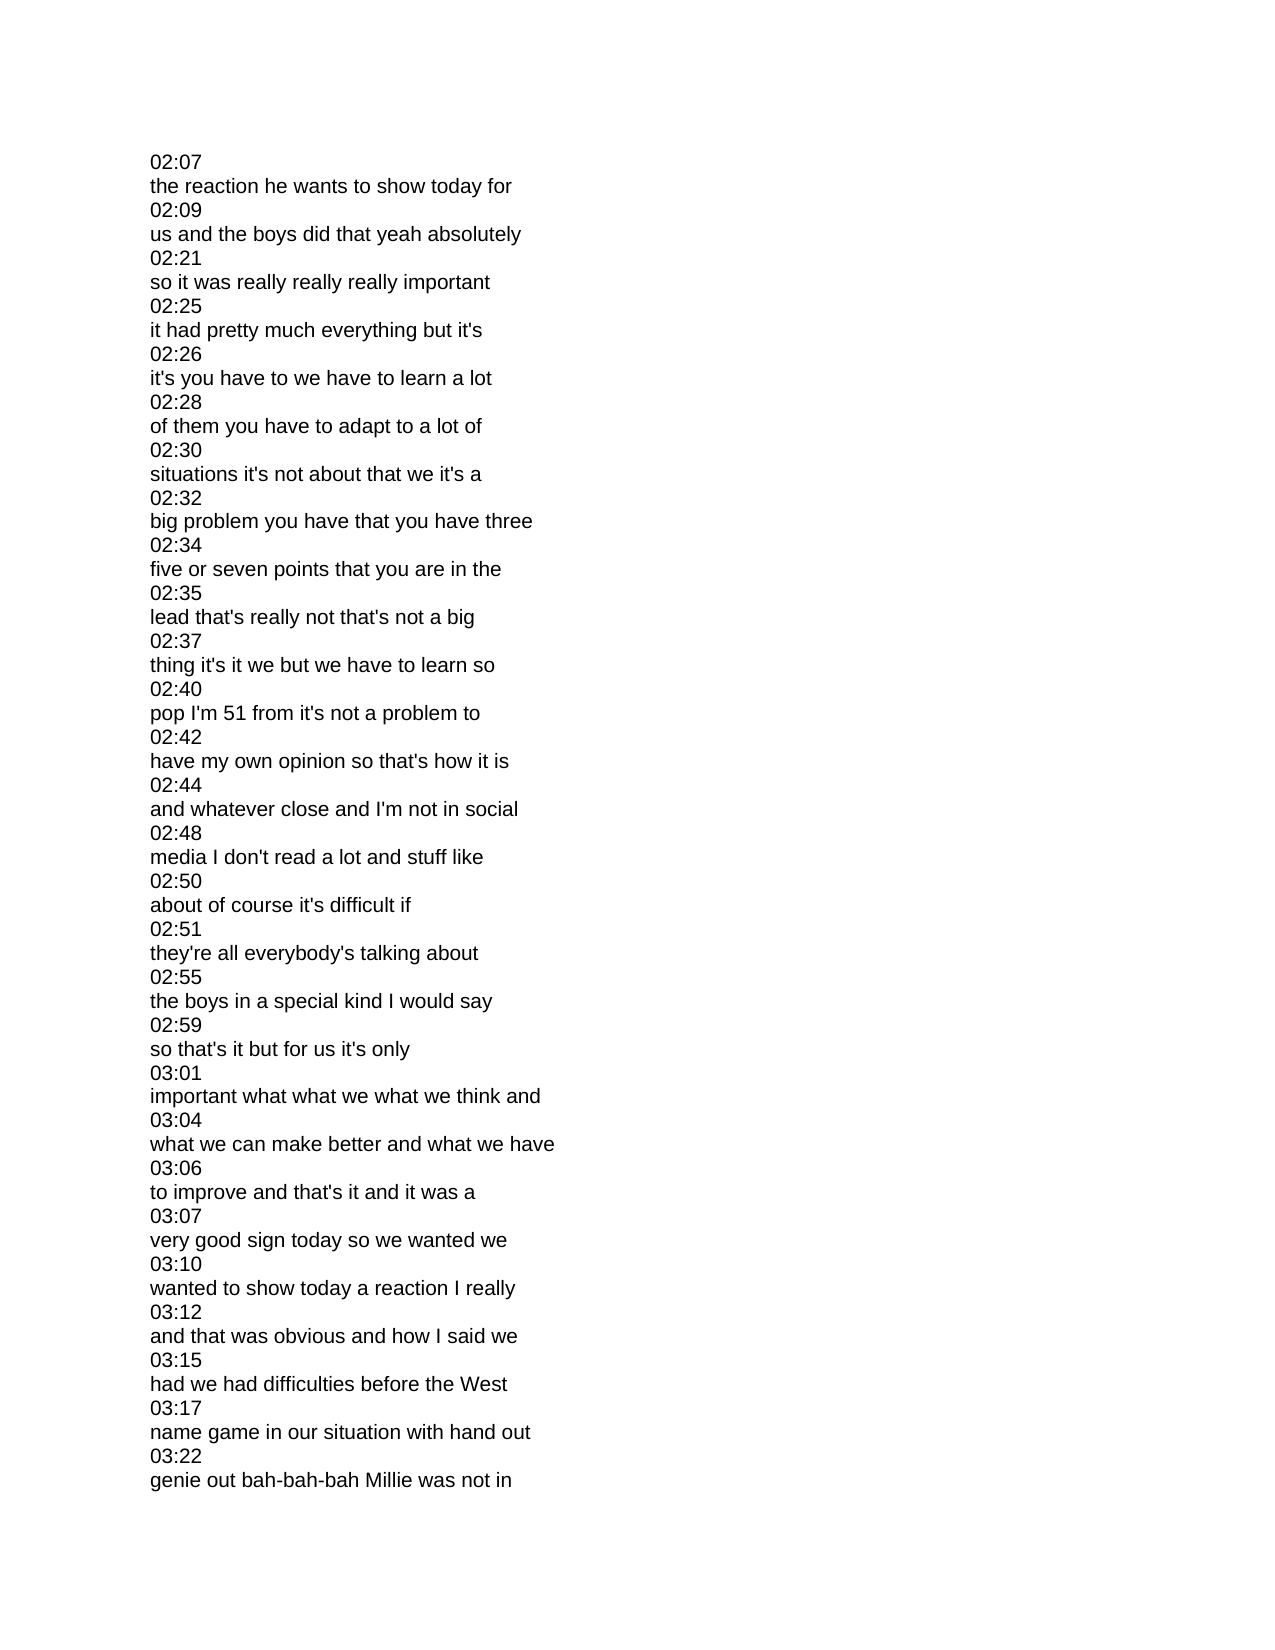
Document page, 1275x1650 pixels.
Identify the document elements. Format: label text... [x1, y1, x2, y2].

text 02:42 [150, 725, 1125, 749]
text very good sign today so we wanted we [150, 1228, 1125, 1252]
text 02:25 [150, 294, 1125, 318]
text and whatever close and I'm not in social [150, 797, 1125, 821]
text 02:32 [150, 485, 1125, 509]
text 02:51 [150, 917, 1125, 941]
text 02:40 [150, 677, 1125, 701]
text big problem you have that you have three [150, 509, 1125, 533]
text of them you have to adapt to a lot of [150, 413, 1125, 437]
text lead that's really not that's not a big [150, 605, 1125, 629]
text it had pretty much everything but it's [150, 318, 1125, 342]
text the reaction he wants to show today for [150, 174, 1125, 198]
text 02:35 [150, 581, 1125, 605]
text so that's it but for us it's only [150, 1036, 1125, 1060]
text and that was obvious and how I said we [150, 1324, 1125, 1348]
text 02:34 [150, 533, 1125, 557]
text 02:50 [150, 869, 1125, 893]
text to improve and that's it and it was a [150, 1180, 1125, 1204]
text 02:59 [150, 1012, 1125, 1036]
text pop I'm 51 from it's not a problem to [150, 701, 1125, 725]
text 03:12 [150, 1300, 1125, 1324]
text us and the boys did that yeah absolutely [150, 222, 1125, 246]
text 02:26 [150, 342, 1125, 366]
text 02:28 [150, 389, 1125, 413]
text 02:21 [150, 246, 1125, 270]
text genie out bah-bah-bah Millie was not in [150, 1468, 1125, 1492]
text what we can make better and what we have [150, 1132, 1125, 1156]
text 02:48 [150, 821, 1125, 845]
text thing it's it we but we have to learn so [150, 653, 1125, 677]
text wanted to show today a reaction I really [150, 1276, 1125, 1300]
text so it was really really really important [150, 270, 1125, 294]
text 03:06 [150, 1156, 1125, 1180]
text name game in our situation with hand out [150, 1420, 1125, 1444]
text 03:15 [150, 1348, 1125, 1372]
text 02:30 [150, 437, 1125, 461]
text 03:04 [150, 1108, 1125, 1132]
text important what what we what we think and [150, 1084, 1125, 1108]
text they're all everybody's talking about [150, 941, 1125, 964]
text 02:44 [150, 773, 1125, 797]
text 03:01 [150, 1060, 1125, 1084]
text situations it's not about that we it's a [150, 461, 1125, 485]
text had we had difficulties before the West [150, 1372, 1125, 1396]
text 03:07 [150, 1204, 1125, 1228]
text 02:37 [150, 629, 1125, 653]
text 02:09 [150, 198, 1125, 222]
text media I don't read a lot and stuff like [150, 845, 1125, 869]
text the boys in a special kind I would say [150, 988, 1125, 1012]
text 02:55 [150, 964, 1125, 988]
text 03:10 [150, 1252, 1125, 1276]
text about of course it's difficult if [150, 893, 1125, 917]
text 03:22 [150, 1444, 1125, 1468]
text 03:17 [150, 1396, 1125, 1420]
text have my own opinion so that's how it is [150, 749, 1125, 773]
text it's you have to we have to learn a lot [150, 366, 1125, 389]
text five or seven points that you are in the [150, 557, 1125, 581]
text 02:07 [150, 150, 1125, 174]
